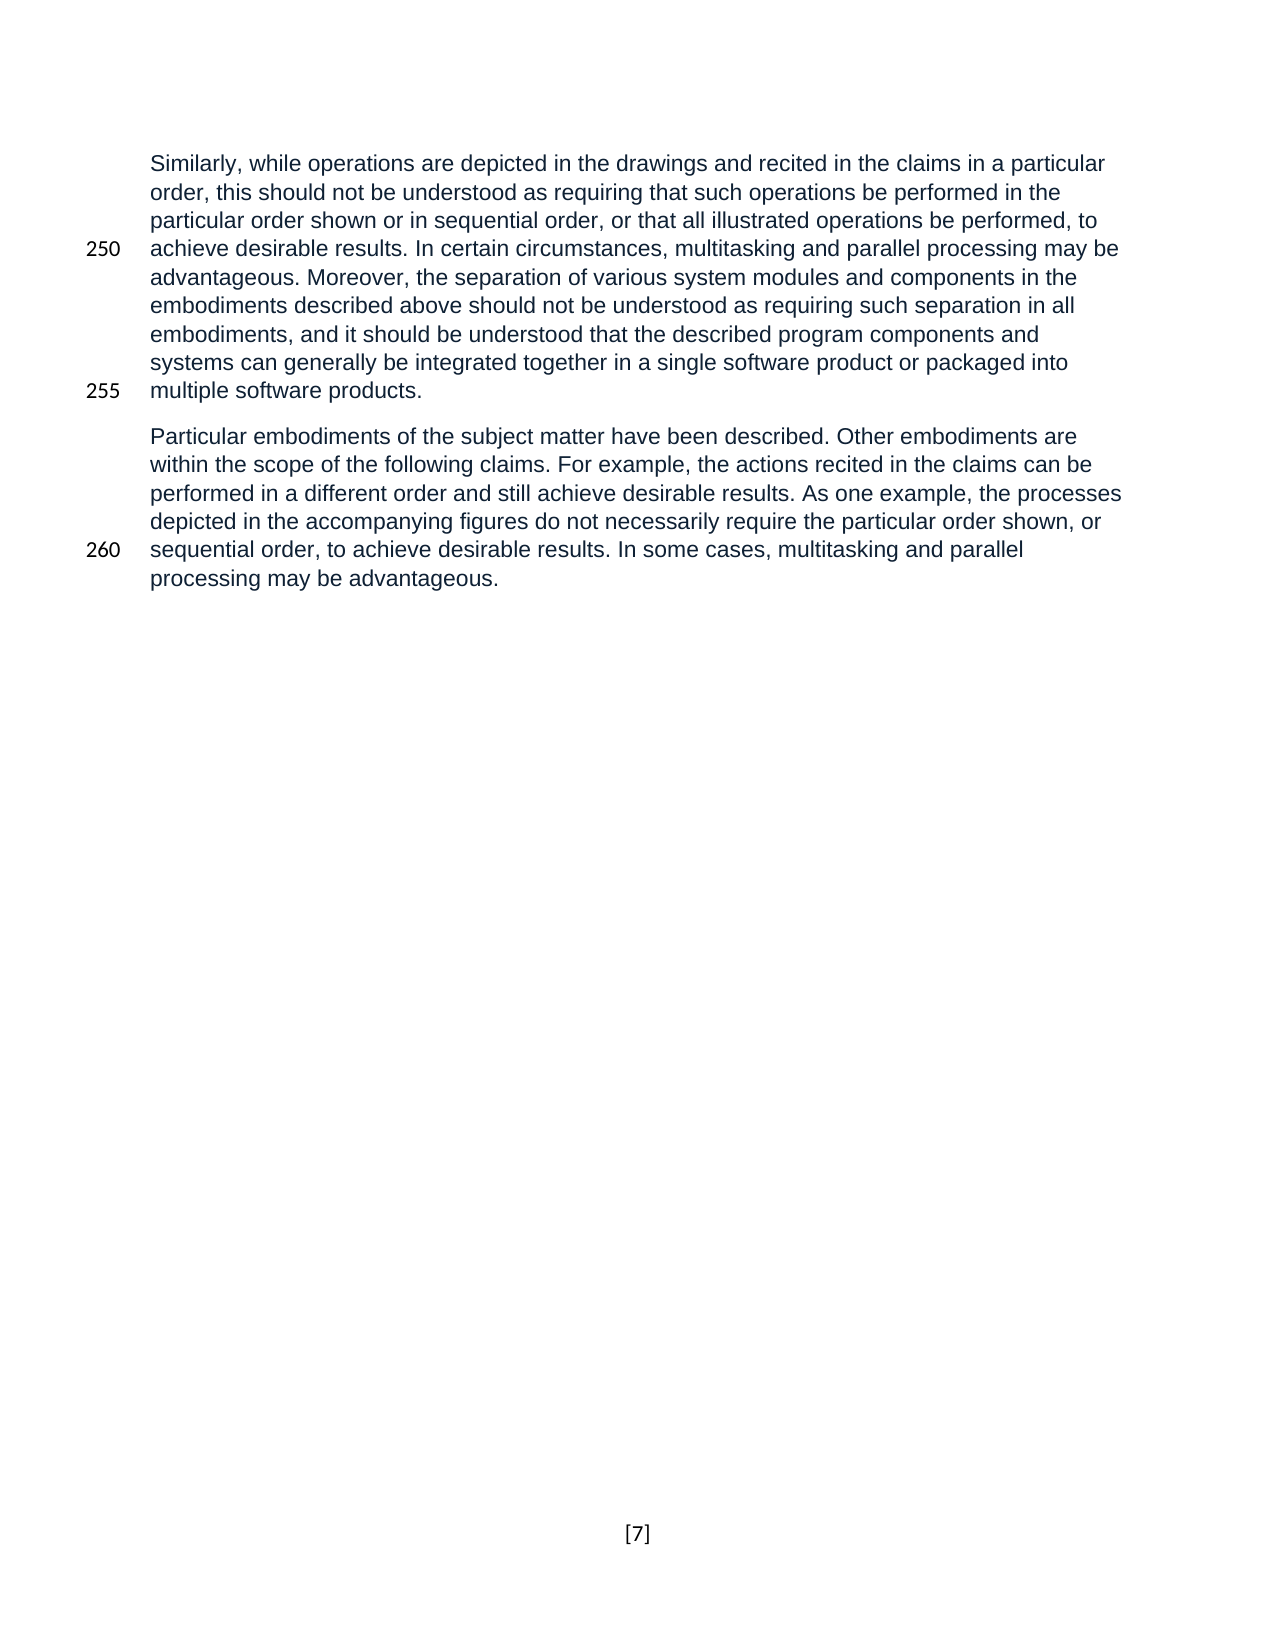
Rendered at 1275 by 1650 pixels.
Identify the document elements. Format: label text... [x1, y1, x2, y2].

text Similarly, while operations are depicted in the drawings and recited in the claims in a particular order, this should not be understood as requiring that such operations be performed in the particular order shown or in sequential order, or that all illustrated operations be performed, to achieve desirable results. In certain circumstances, multitasking and parallel processing may be advantageous. Moreover, the separation of various system modules and components in the embodiments described above should not be understood as requiring such separation in all embodiments, and it should be understood that the described program components and systems can generally be integrated together in a single software product or packaged into multiple software products. [150, 150, 1125, 404]
text Particular embodiments of the subject matter have been described. Other embodiments are within the scope of the following claims. For example, the actions recited in the claims can be performed in a different order and still achieve desirable results. As one example, the processes depicted in the accompanying figures do not necessarily require the particular order shown, or sequential order, to achieve desirable results. In some cases, multitasking and parallel processing may be advantageous. [150, 423, 1125, 591]
